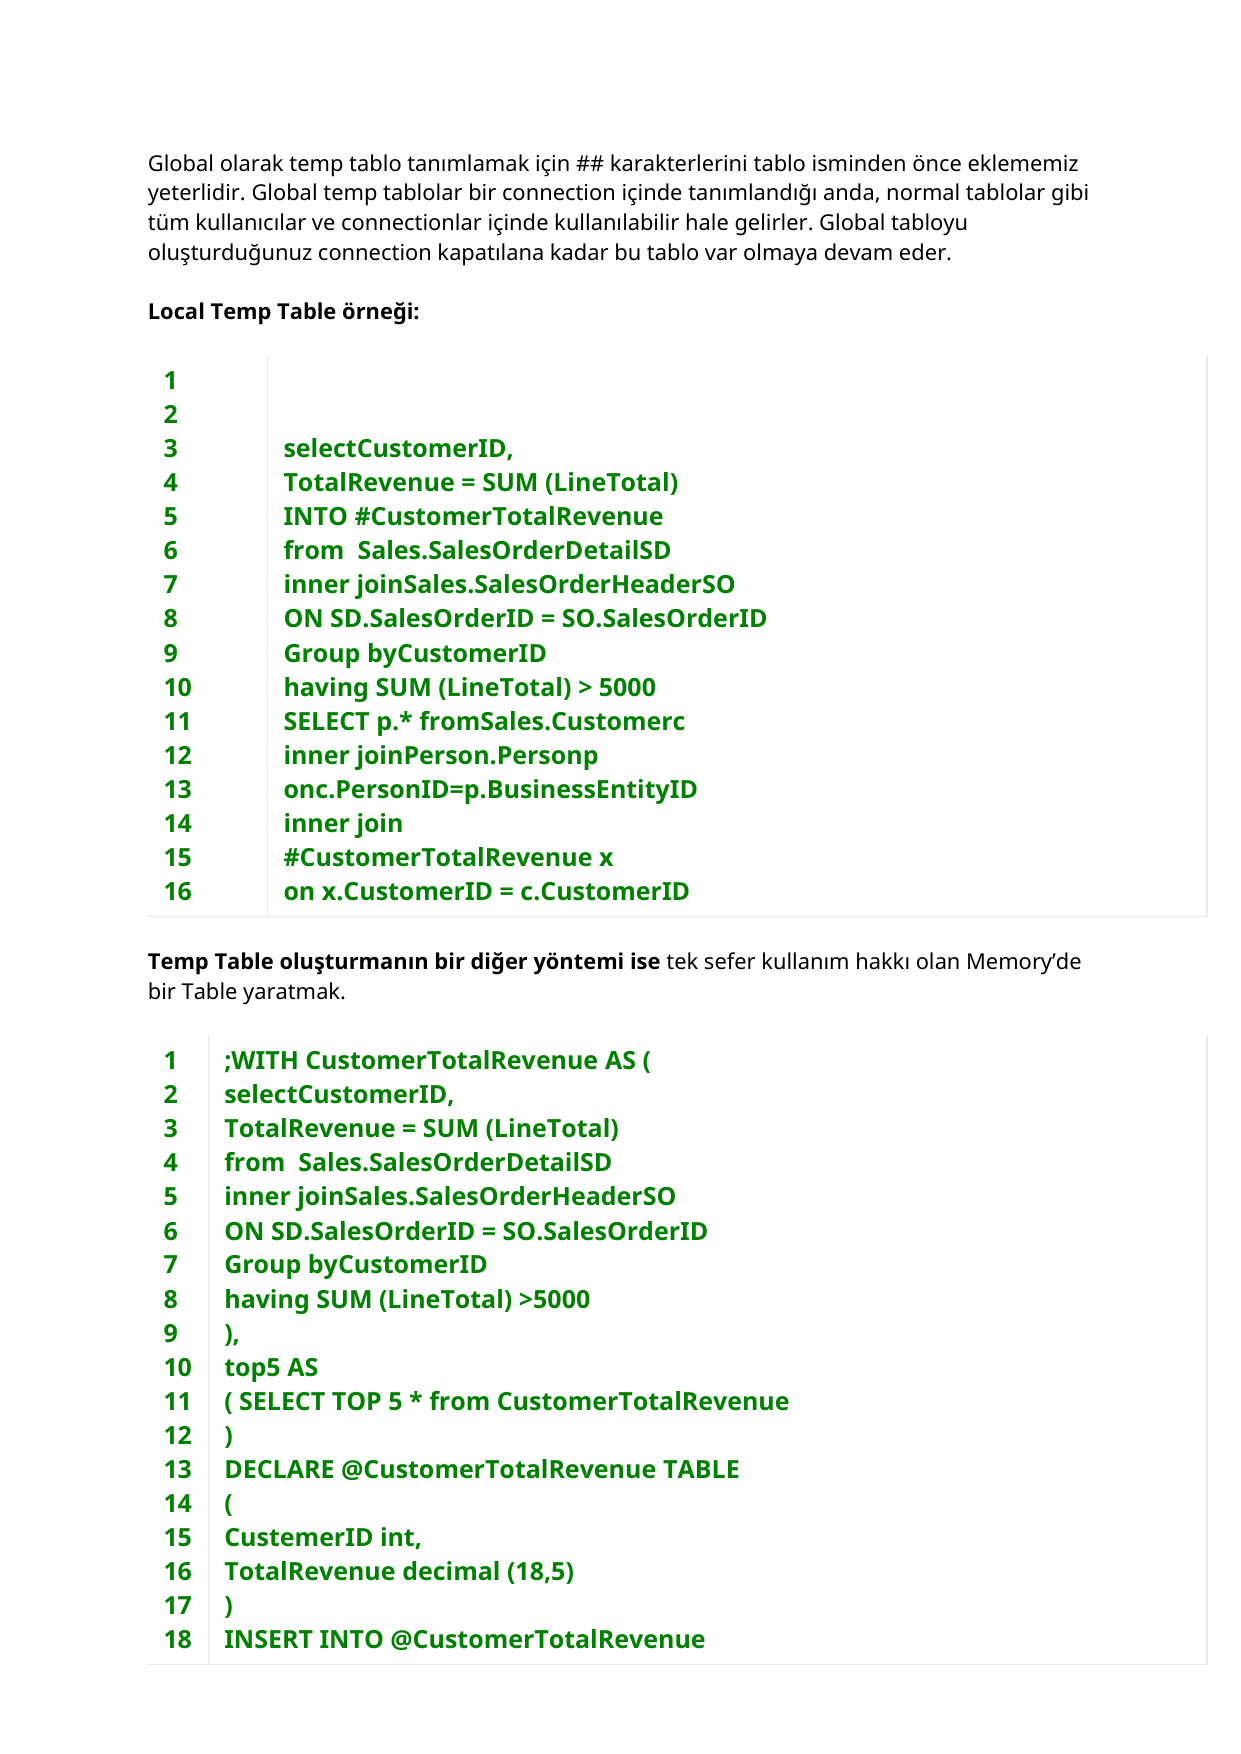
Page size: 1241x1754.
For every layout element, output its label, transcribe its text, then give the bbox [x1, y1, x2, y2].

text Global olarak temp tablo tanımlamak için ## karakterlerini tablo isminden önce eklememiz yeterlidir. Global temp tablolar bir connection içinde tanımlandığı anda, normal tablolar gibi tüm kullanıcılar ve connectionlar içinde kullanılabilir hale gelirler. Global tabloyu oluşturduğunuz connection kapatılana kadar bu tablo var olmaya devam eder. [148, 148, 1093, 267]
table_header selectCustomerID, TotalRevenue = SUM (LineTotal) INTO #CustomerTotalRevenue from Sales.SalesOrderDetailSD inner joinSales.SalesOrderHeaderSO ON SD.SalesOrderID = SO.SalesOrderID Group byCustomerID having SUM (LineTotal) > 5000 SELECT p.* fromSales.Customerc inner joinPerson.Personp onc.PersonID=p.BusinessEntityID inner join #CustomerTotalRevenue x on x.CustomerID = c.CustomerID [268, 355, 1206, 916]
text Local Temp Table örneği: [148, 296, 1093, 326]
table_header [148, 1035, 208, 1664]
text Temp Table oluşturmanın bir diğer yöntemi ise tek sefer kullanım hakkı olan Memory’de bir Table yaratmak. [148, 946, 1093, 1006]
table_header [209, 1035, 1206, 1664]
table_header 1 2 3 4 5 6 7 8 9 10 11 12 13 14 15 16 [148, 355, 267, 916]
